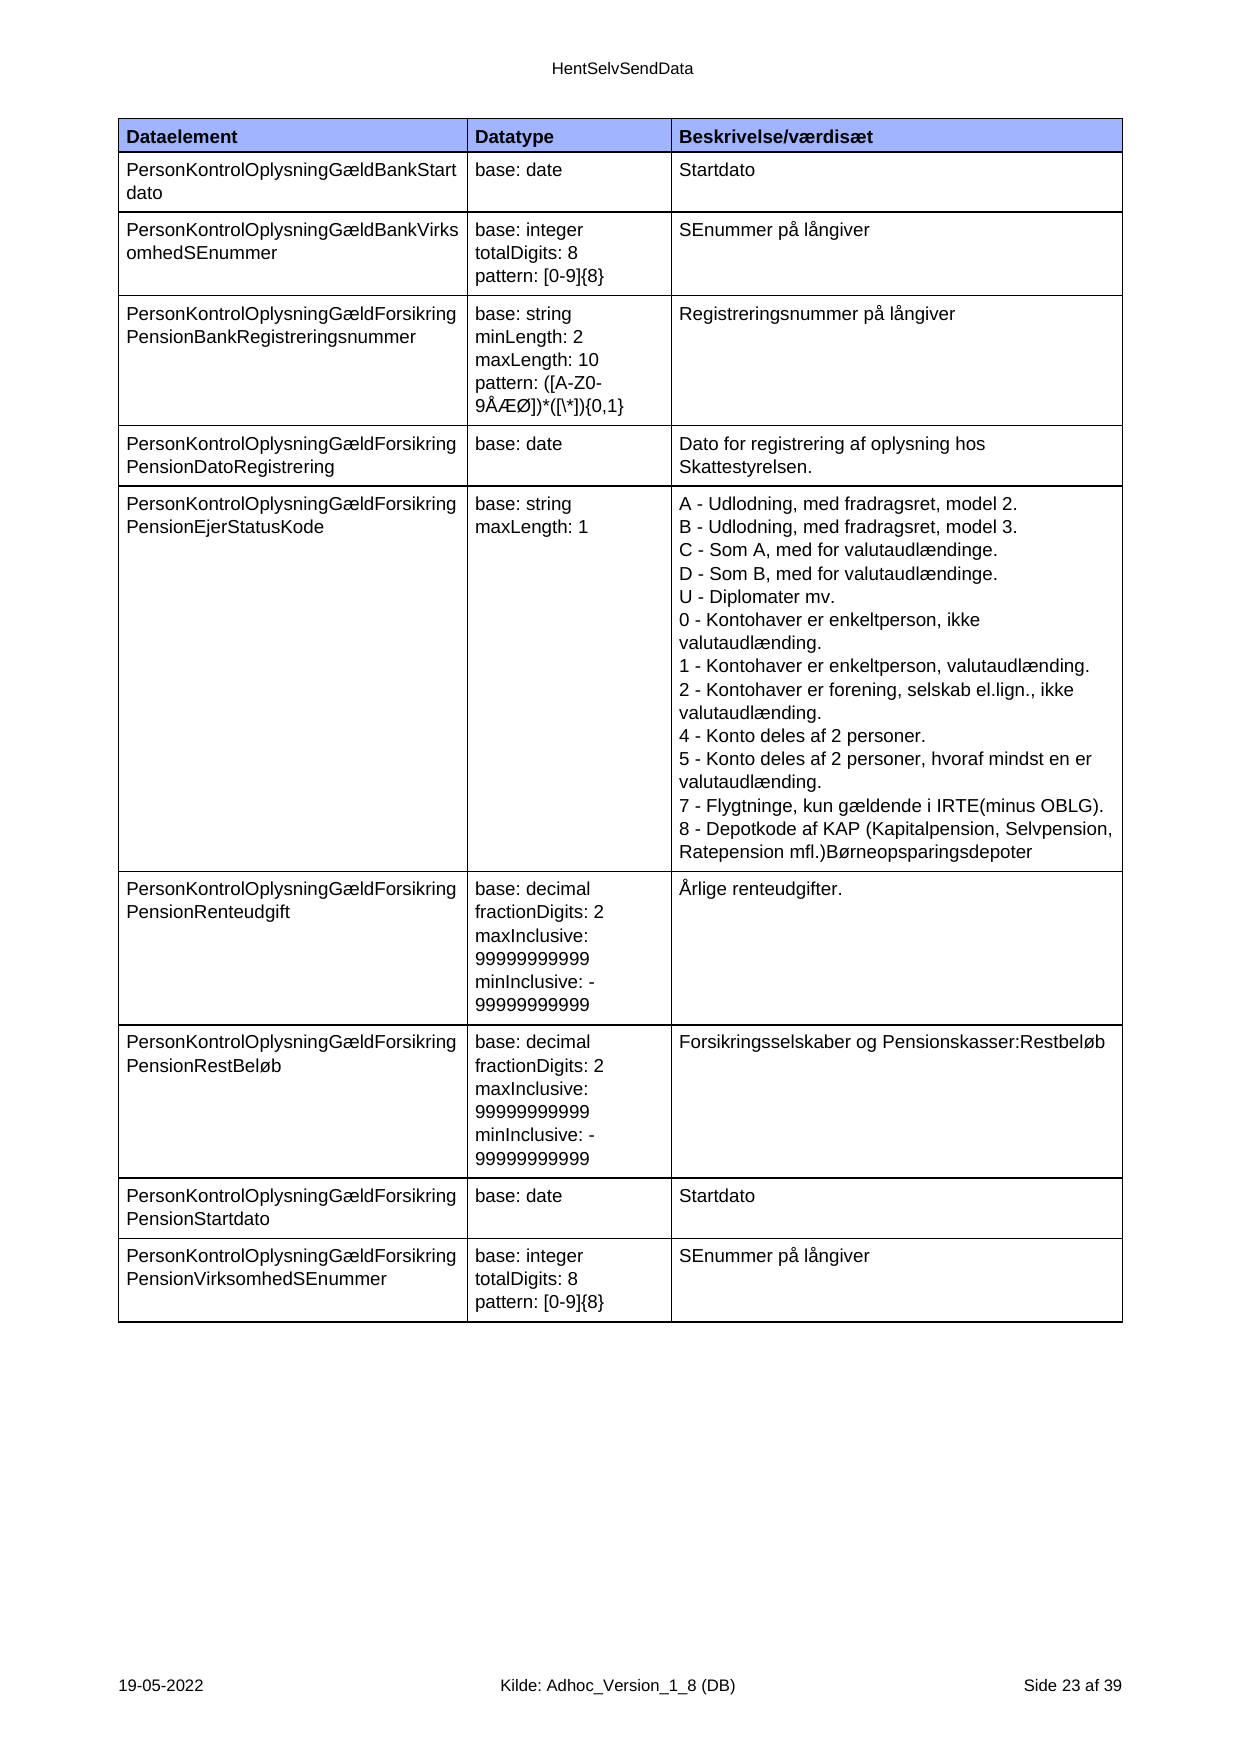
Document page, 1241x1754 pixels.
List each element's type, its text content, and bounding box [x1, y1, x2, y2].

table_cell PersonKontrolOplysningGældForsikringPensionRestBeløb [119, 1026, 467, 1177]
table_cell base: date [468, 153, 671, 211]
table_cell PersonKontrolOplysningGældBankStartdato [119, 153, 467, 211]
table_cell PersonKontrolOplysningGældForsikringPensionStartdato [119, 1179, 467, 1237]
table_cell SEnummer på långiver [672, 213, 1122, 295]
table_cell base: integer totalDigits: 8 pattern: [0-9]{8} [468, 1239, 671, 1321]
table_header Beskrivelse/værdisæt [672, 119, 1122, 151]
table_cell Startdato [672, 1179, 1122, 1237]
table_cell PersonKontrolOplysningGældForsikringPensionEjerStatusKode [119, 487, 467, 871]
table_cell base: date [468, 1179, 671, 1237]
table_cell PersonKontrolOplysningGældBankVirksomhedSEnummer [119, 213, 467, 295]
table_header Dataelement [119, 119, 467, 151]
table_header Datatype [468, 119, 671, 151]
table_cell PersonKontrolOplysningGældForsikringPensionRenteudgift [119, 872, 467, 1024]
table_cell Dato for registrering af oplysning hos Skattestyrelsen. [672, 426, 1122, 485]
table_cell base: decimal fractionDigits: 2 maxInclusive: 99999999999 minInclusive: -99999999999 [468, 872, 671, 1024]
table_cell SEnummer på långiver [672, 1239, 1122, 1321]
table_cell PersonKontrolOplysningGældForsikringPensionVirksomhedSEnummer [119, 1239, 467, 1321]
table_cell base: string minLength: 2 maxLength: 10 pattern: ([A-Z0-9ÅÆØ])*([\*]){0,1} [468, 296, 671, 425]
table_cell PersonKontrolOplysningGældForsikringPensionBankRegistreringsnummer [119, 296, 467, 425]
table_cell base: integer totalDigits: 8 pattern: [0-9]{8} [468, 213, 671, 295]
table_cell base: date [468, 426, 671, 485]
table_cell Registreringsnummer på långiver [672, 296, 1122, 425]
table_cell base: string maxLength: 1 [468, 487, 671, 871]
table_cell PersonKontrolOplysningGældForsikringPensionDatoRegistrering [119, 426, 467, 485]
table_cell Startdato [672, 153, 1122, 211]
table_cell base: decimal fractionDigits: 2 maxInclusive: 99999999999 minInclusive: -99999999999 [468, 1026, 671, 1177]
table_cell Årlige renteudgifter. [672, 872, 1122, 1024]
table_cell Forsikringsselskaber og Pensionskasser:Restbeløb [672, 1026, 1122, 1177]
